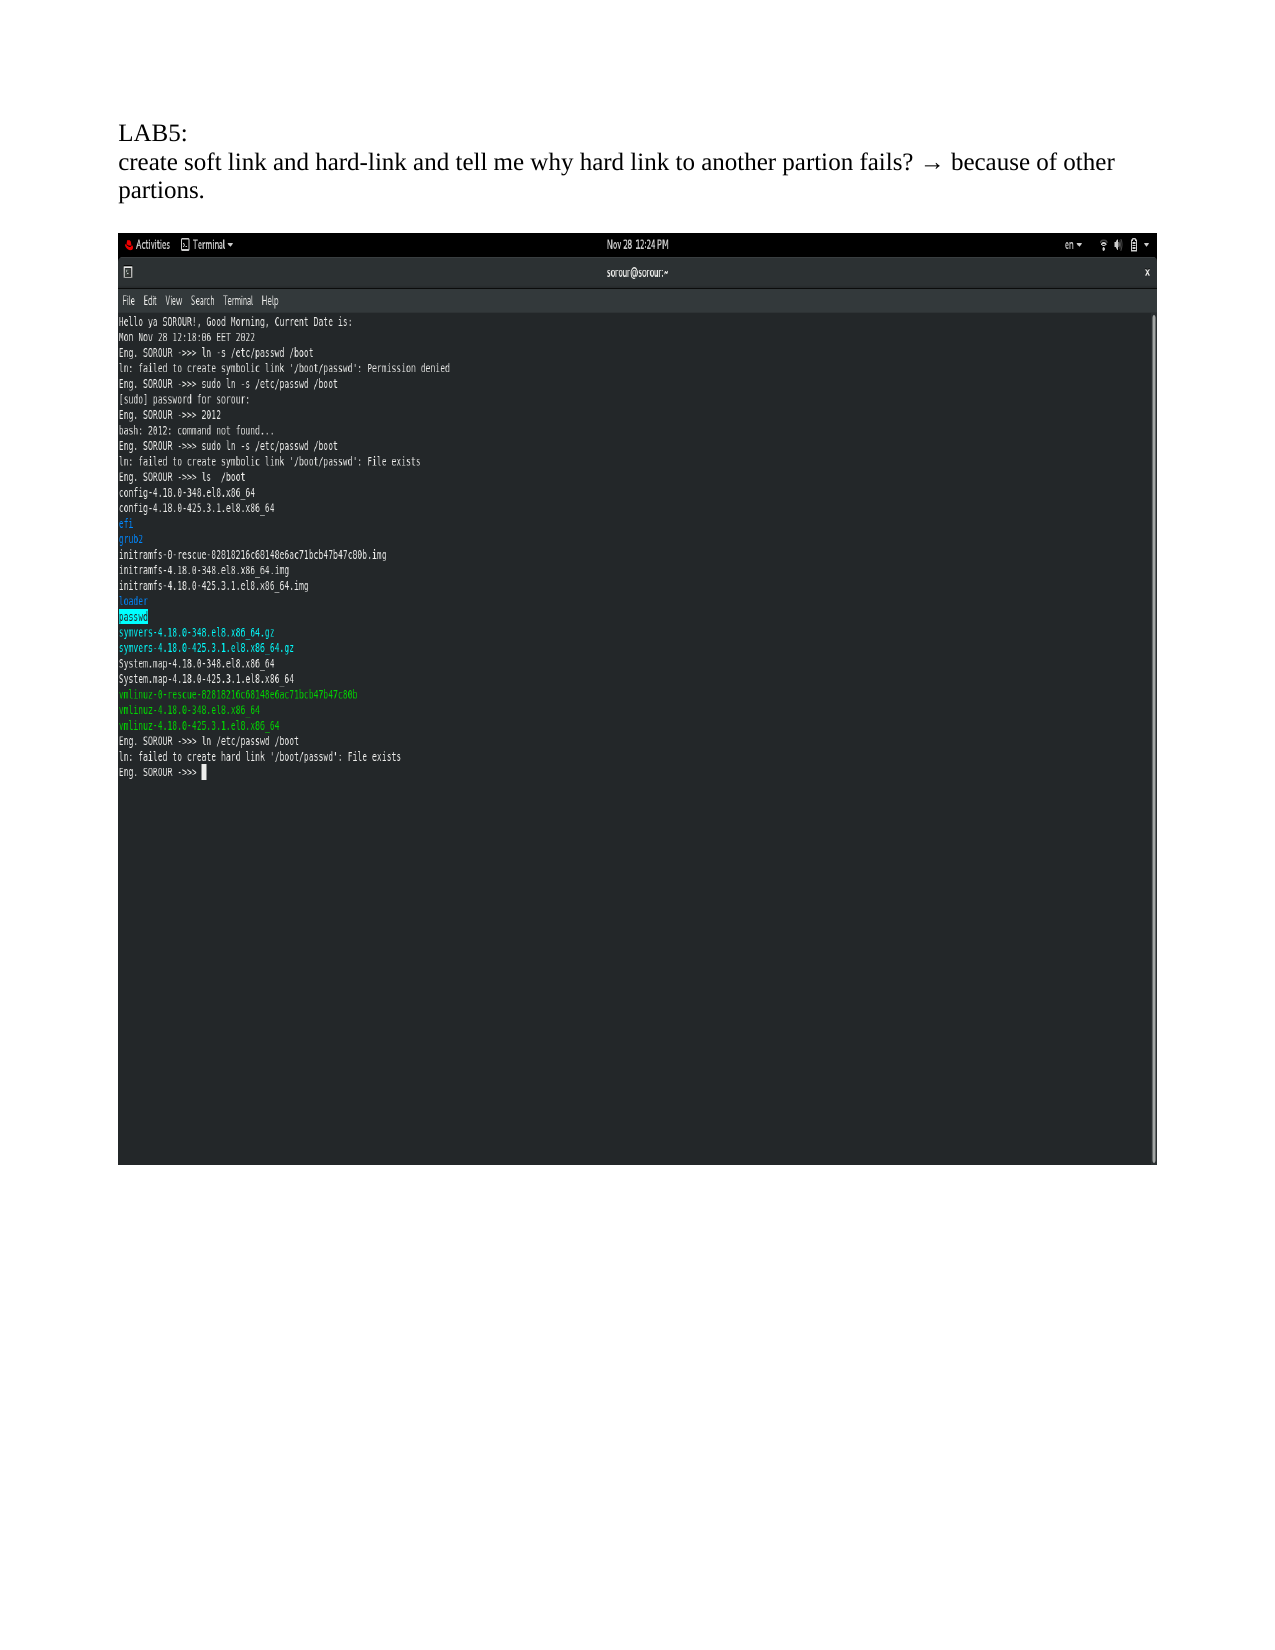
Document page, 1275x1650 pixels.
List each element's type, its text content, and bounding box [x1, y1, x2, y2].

picture [118, 233, 1157, 1165]
text LAB5: [118, 118, 1157, 147]
text create soft link and hard-link and tell me why hard link to another partion fails? → because of other partions. [118, 147, 1157, 204]
